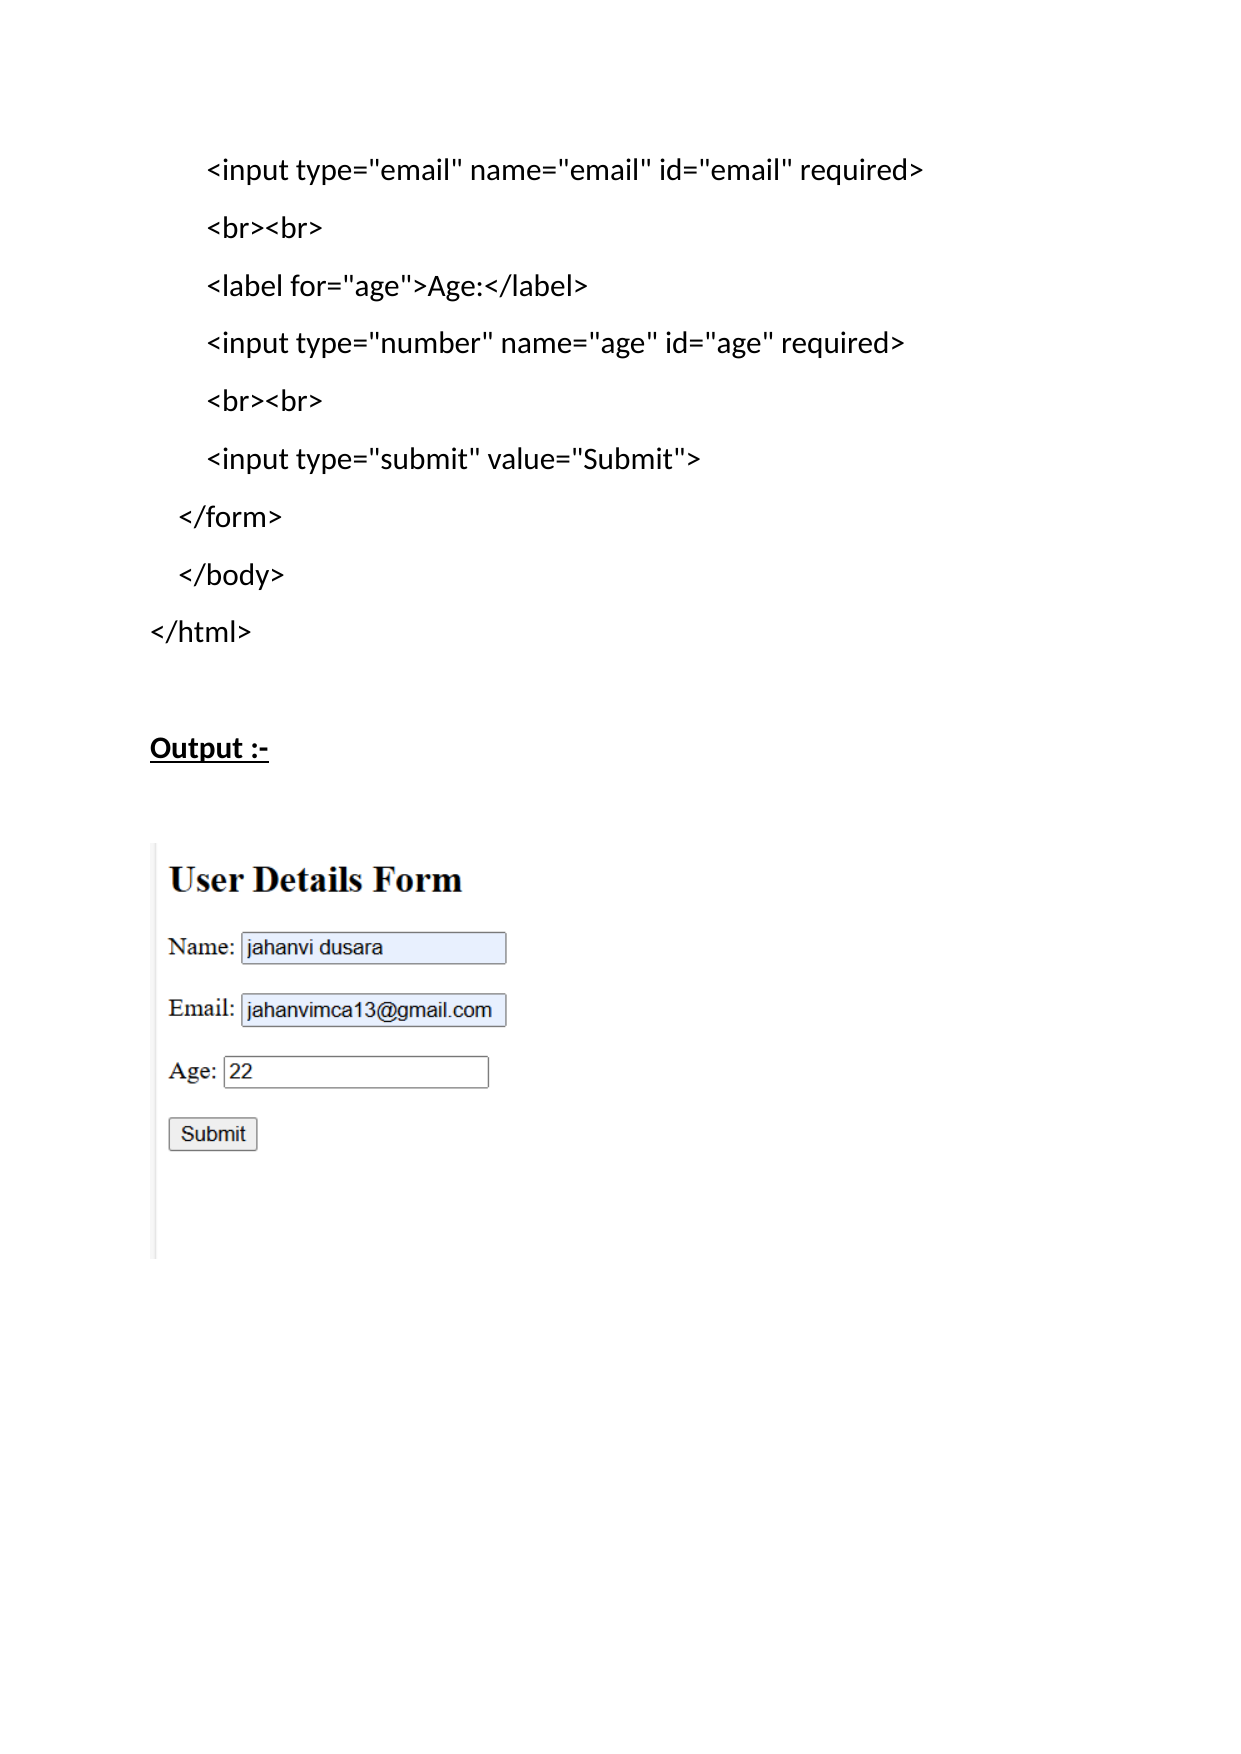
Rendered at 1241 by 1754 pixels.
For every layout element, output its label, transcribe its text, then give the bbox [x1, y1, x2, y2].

text <input type="email" name="email" id="email" required> [150, 150, 1090, 188]
text </html> [150, 612, 1090, 651]
text <br><br> [150, 381, 1090, 419]
text Output :- [150, 728, 1090, 766]
text <input type="number" name="age" id="age" required> [150, 323, 1090, 362]
text <br><br> [150, 208, 1090, 246]
text <label for="age">Age:</label> [150, 266, 1090, 304]
text </body> [150, 555, 1090, 593]
picture [150, 843, 940, 1259]
text <input type="submit" value="Submit"> [150, 439, 1090, 477]
text </form> [150, 497, 1090, 535]
